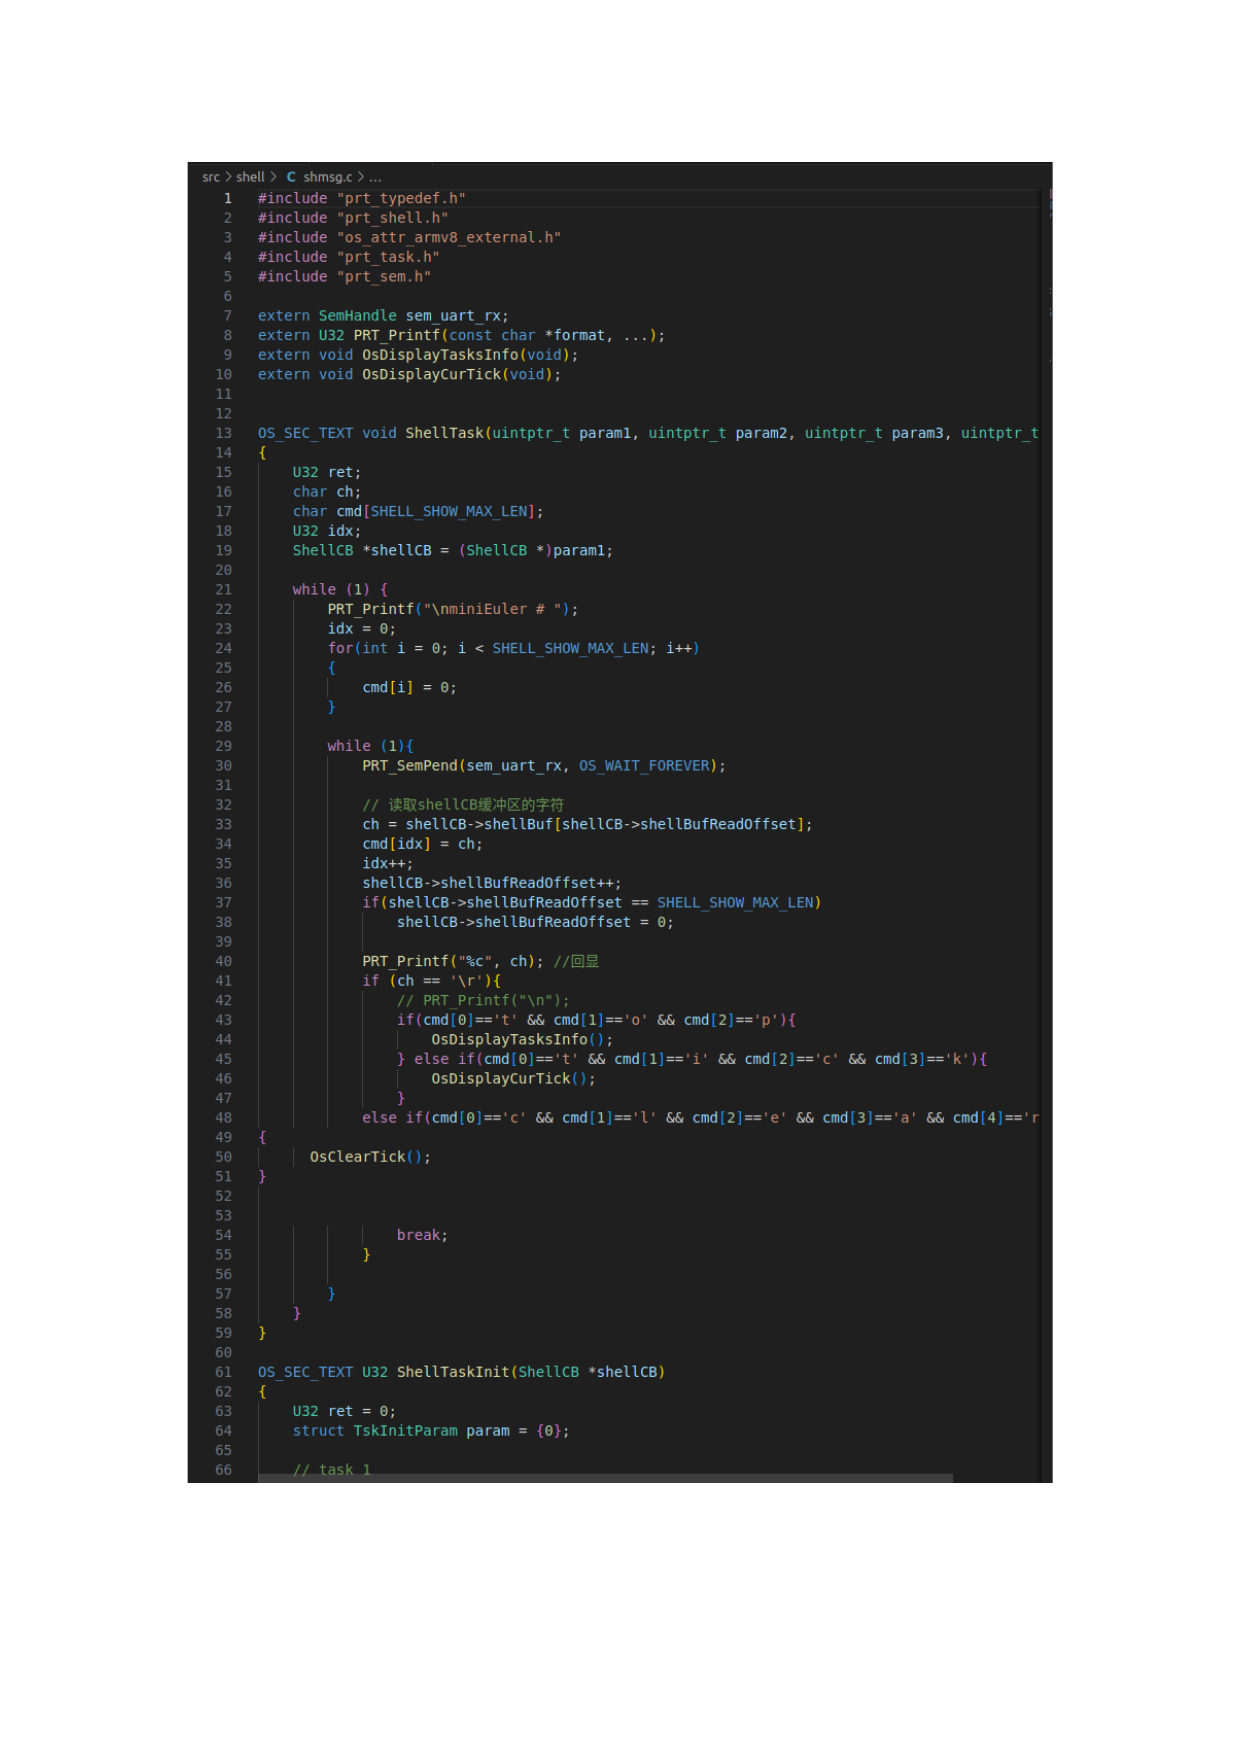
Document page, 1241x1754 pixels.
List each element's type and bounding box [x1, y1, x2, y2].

picture [187, 162, 1053, 1483]
